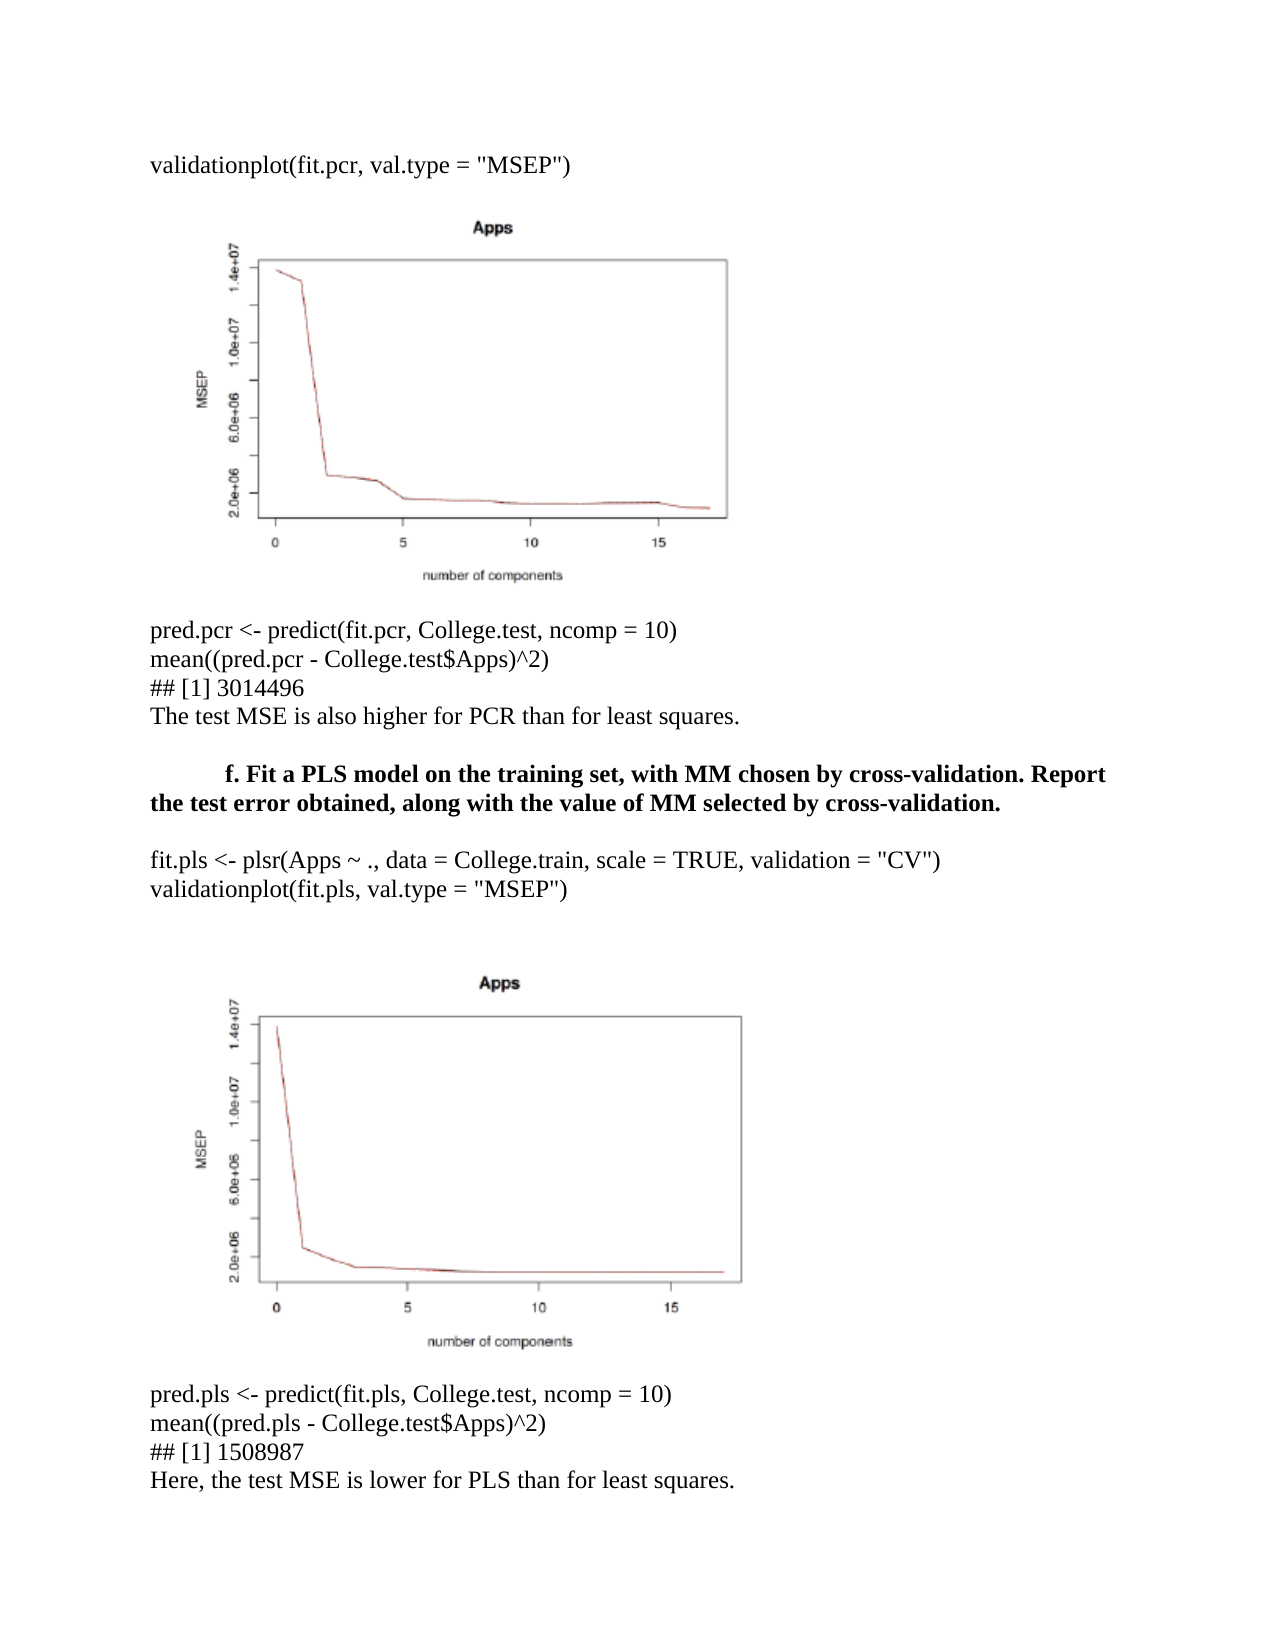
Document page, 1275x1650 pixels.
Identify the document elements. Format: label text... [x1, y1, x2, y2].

text mean((pred.pcr - College.test$Apps)^2) [150, 644, 1125, 673]
text ## [1] 1508987 [150, 1437, 1125, 1466]
text The test MSE is also higher for PCR than for least squares. [150, 701, 1125, 730]
picture [150, 933, 1030, 1364]
text Here, the test MSE is lower for PLS than for least squares. [150, 1466, 1125, 1494]
text ## [1] 3014496 [150, 673, 1125, 701]
text pred.pls <- predict(fit.pls, College.test, ncomp = 10) [150, 1379, 1125, 1408]
text validationplot(fit.pls, val.type = "MSEP") [150, 874, 1125, 903]
text validationplot(fit.pcr, val.type = "MSEP") [150, 150, 1125, 179]
list f. Fit a PLS model on the training set, with MM chosen by cross-validation. Report the test error obtained, along with the value of MM selected by cross-validation. [150, 759, 1125, 816]
text mean((pred.pls - College.test$Apps)^2) [150, 1408, 1125, 1437]
picture [150, 195, 924, 599]
text pred.pcr <- predict(fit.pcr, College.test, ncomp = 10) [150, 615, 1125, 644]
text fit.pls <- plsr(Apps ~ ., data = College.train, scale = TRUE, validation = "CV") [150, 845, 1125, 874]
